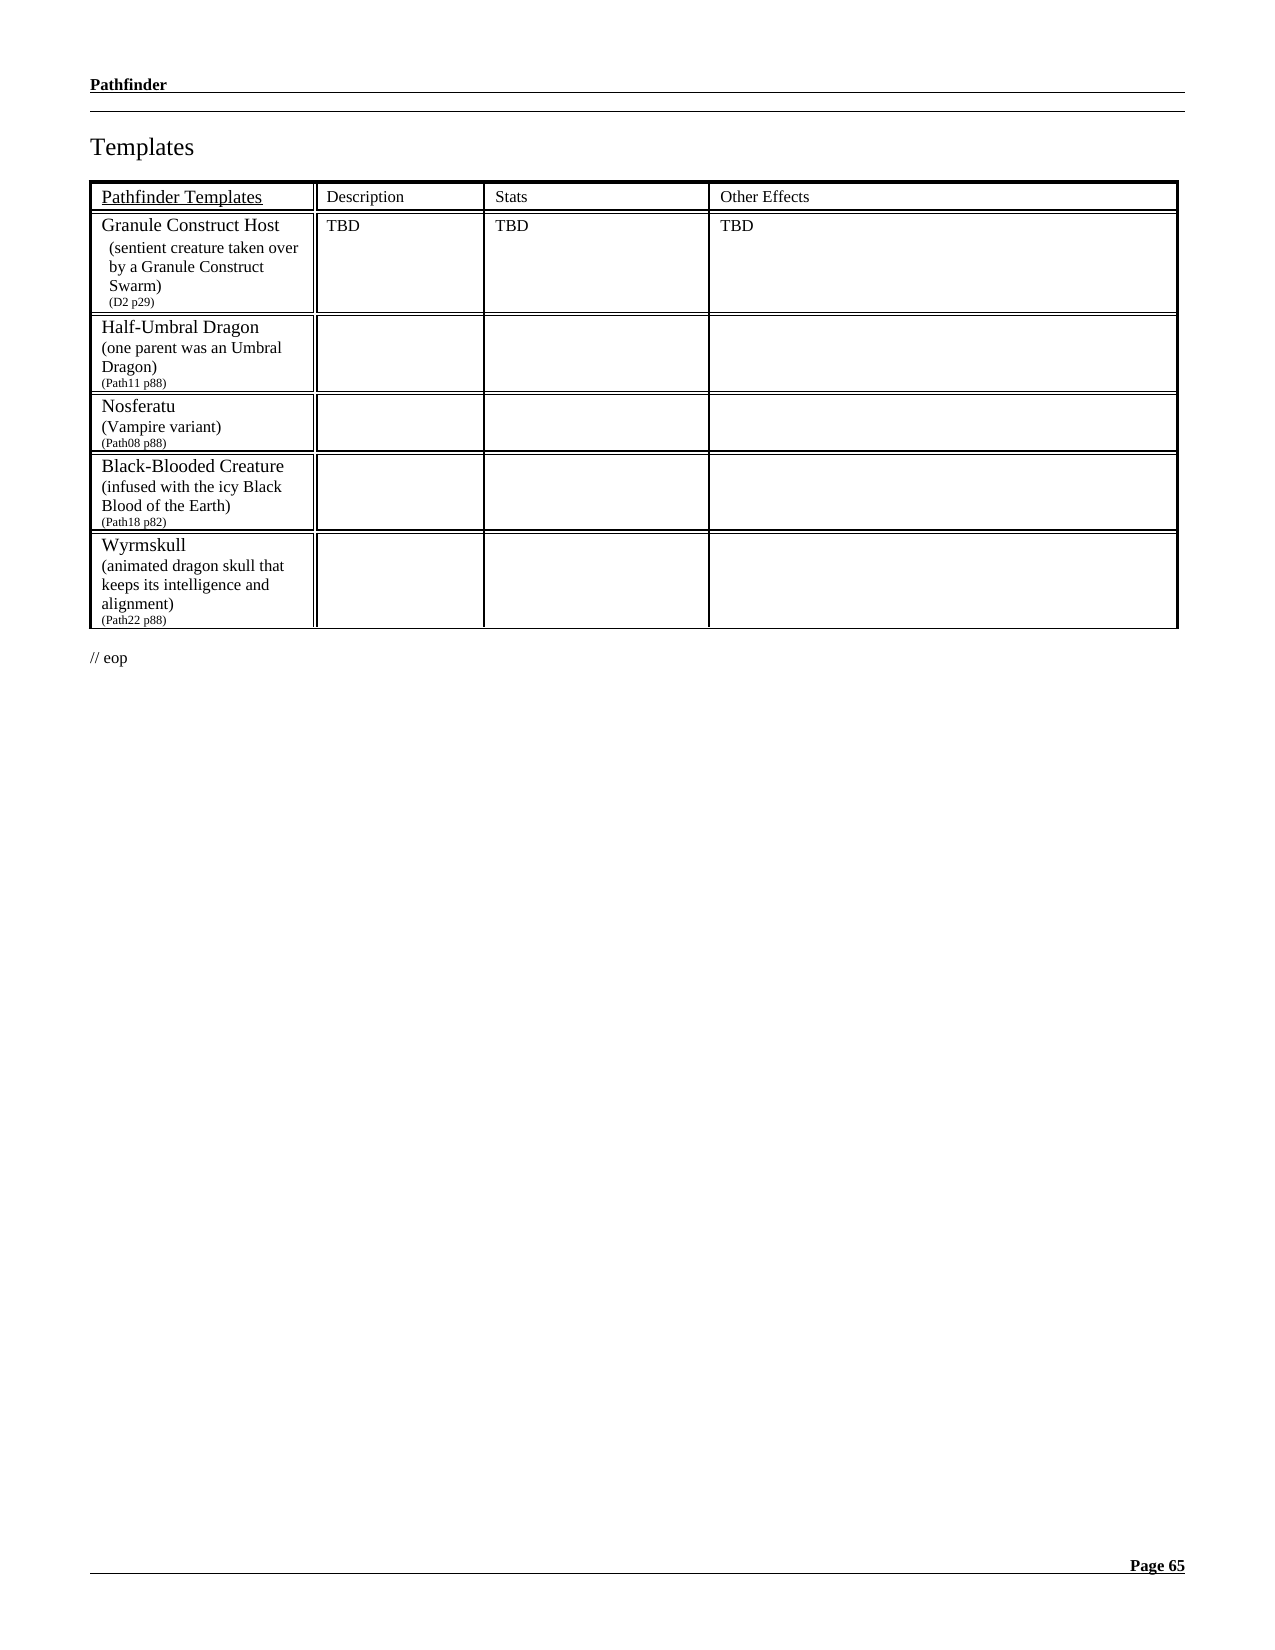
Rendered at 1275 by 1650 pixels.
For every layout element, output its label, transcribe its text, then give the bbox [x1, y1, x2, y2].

text // eop [90, 648, 1185, 667]
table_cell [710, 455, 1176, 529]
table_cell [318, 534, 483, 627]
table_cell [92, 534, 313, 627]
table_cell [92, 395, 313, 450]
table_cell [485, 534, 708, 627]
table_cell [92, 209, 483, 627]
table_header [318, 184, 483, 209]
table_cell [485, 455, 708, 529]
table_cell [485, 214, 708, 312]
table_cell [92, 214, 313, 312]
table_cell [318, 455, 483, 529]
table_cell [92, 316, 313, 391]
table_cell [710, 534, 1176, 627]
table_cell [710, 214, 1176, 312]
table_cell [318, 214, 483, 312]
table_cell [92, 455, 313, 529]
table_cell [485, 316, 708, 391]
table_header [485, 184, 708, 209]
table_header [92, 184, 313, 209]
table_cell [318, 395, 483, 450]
subtitle Templates [90, 132, 1185, 161]
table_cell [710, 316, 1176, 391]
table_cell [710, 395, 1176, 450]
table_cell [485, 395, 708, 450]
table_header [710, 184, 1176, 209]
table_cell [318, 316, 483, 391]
